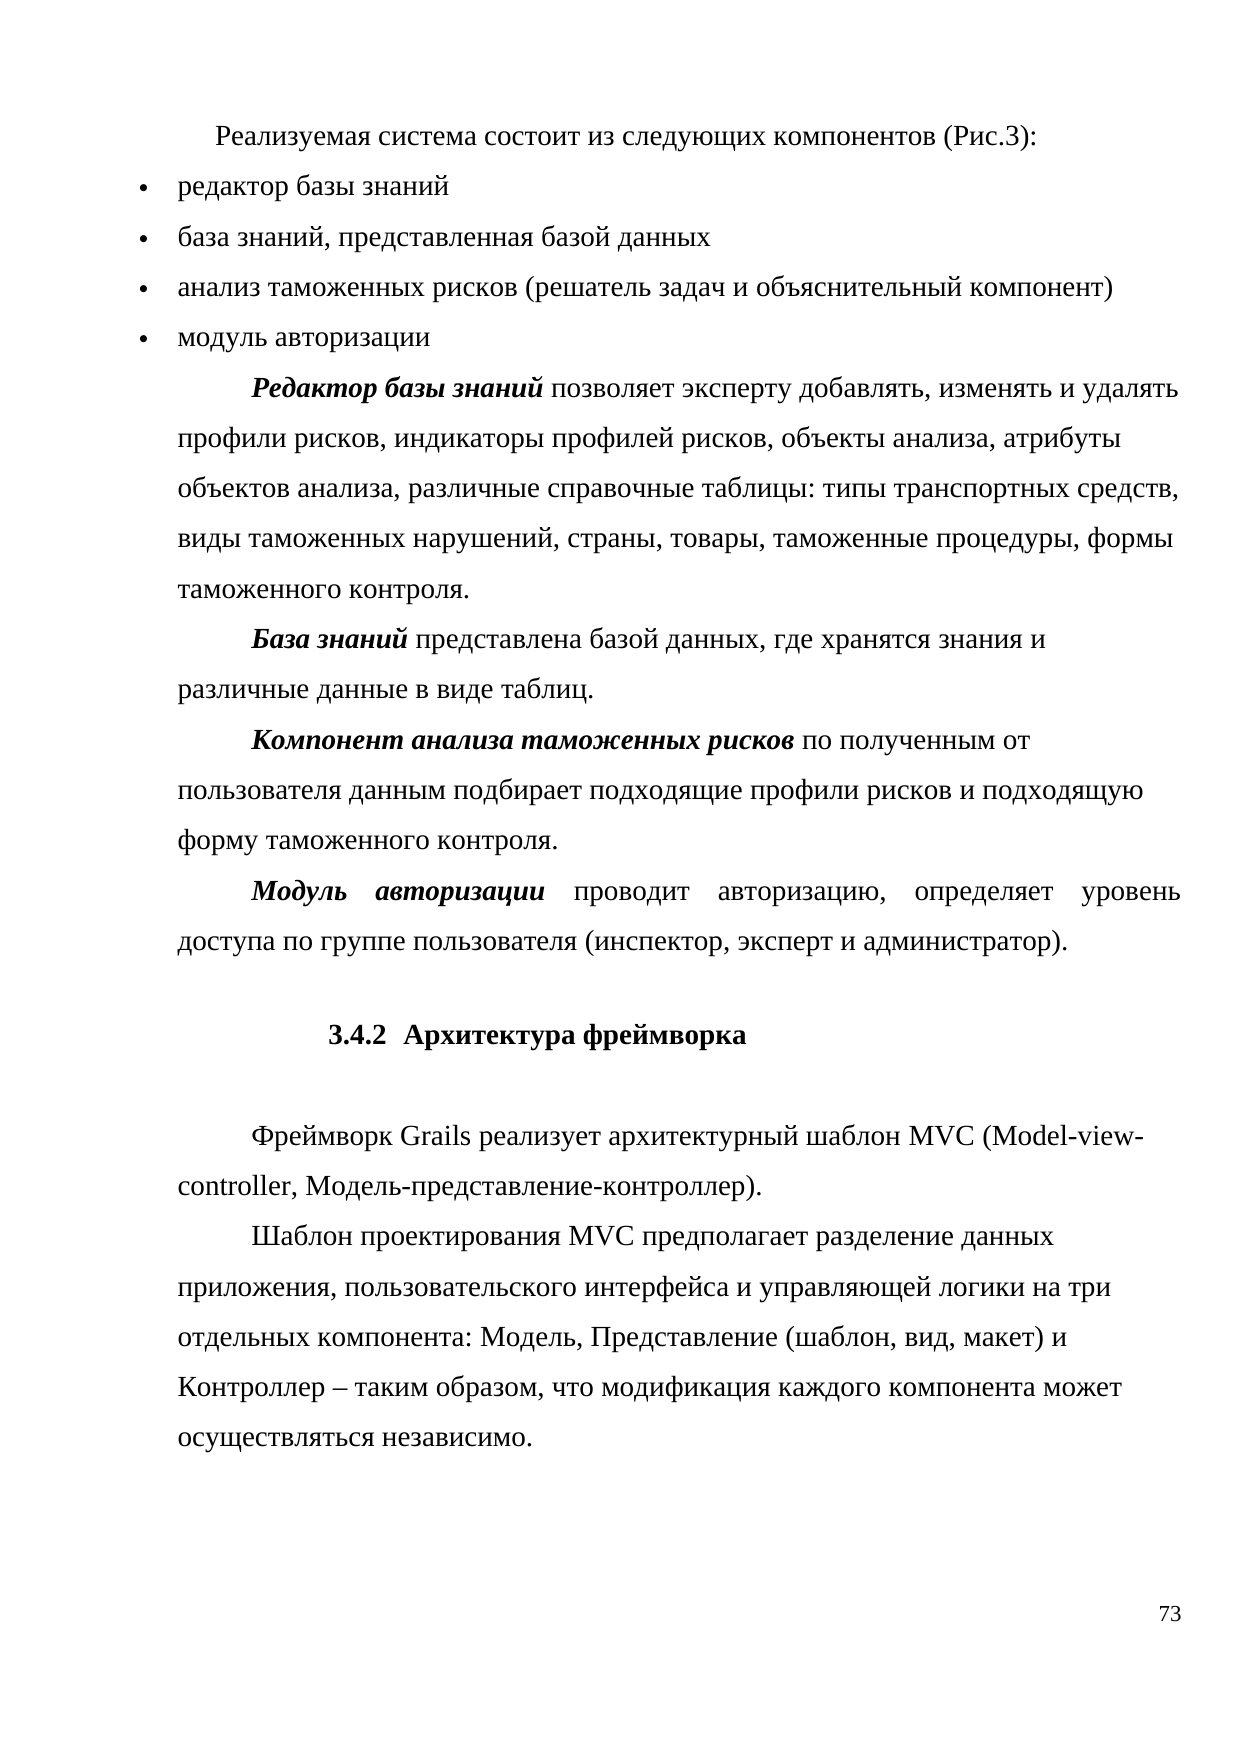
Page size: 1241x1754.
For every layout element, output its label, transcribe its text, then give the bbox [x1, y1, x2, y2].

text Фреймворк Grails реализует архитектурный шаблон MVC (Model-view-controller, Модель-представление-контроллер). [177, 1118, 1181, 1202]
subtitle Архитектура фреймворка [328, 1017, 1181, 1051]
list модуль авторизации [140, 319, 1181, 353]
list база знаний, представленная базой данных [140, 219, 1181, 252]
text Шаблон проектирования MVC предполагает разделение данных приложения, пользовательского интерфейса и управляющей логики на три отдельных компонента: Модель, Представление (шаблон, вид, макет) и Контроллер – таким образом, что модификация каждого компонента может осуществляться независимо. [177, 1218, 1181, 1453]
text Редактор базы знаний позволяет эксперту добавлять, изменять и удалять профили рисков, индикаторы профилей рисков, объекты анализа, атрибуты объектов анализа, различные справочные таблицы: типы транспортных средств, виды таможенных нарушений, страны, товары, таможенные процедуры, формы таможенного контроля. [177, 370, 1181, 604]
list редактор базы знаний [140, 168, 1181, 202]
text Компонент анализа таможенных рисков по полученным от пользователя данным подбирает подходящие профили рисков и подходящую форму таможенного контроля. [177, 722, 1181, 856]
text База знаний представлена базой данных, где хранятся знания и различные данные в виде таблиц. [177, 621, 1181, 705]
text Реализуемая система состоит из следующих компонентов (Рис.3): [177, 118, 1181, 152]
list анализ таможенных рисков (решатель задач и объяснительный компонент) [140, 269, 1181, 303]
text Модуль авторизации проводит авторизацию, определяет уровень доступа по группе пользователя (инспектор, эксперт и администратор). [177, 873, 1181, 957]
